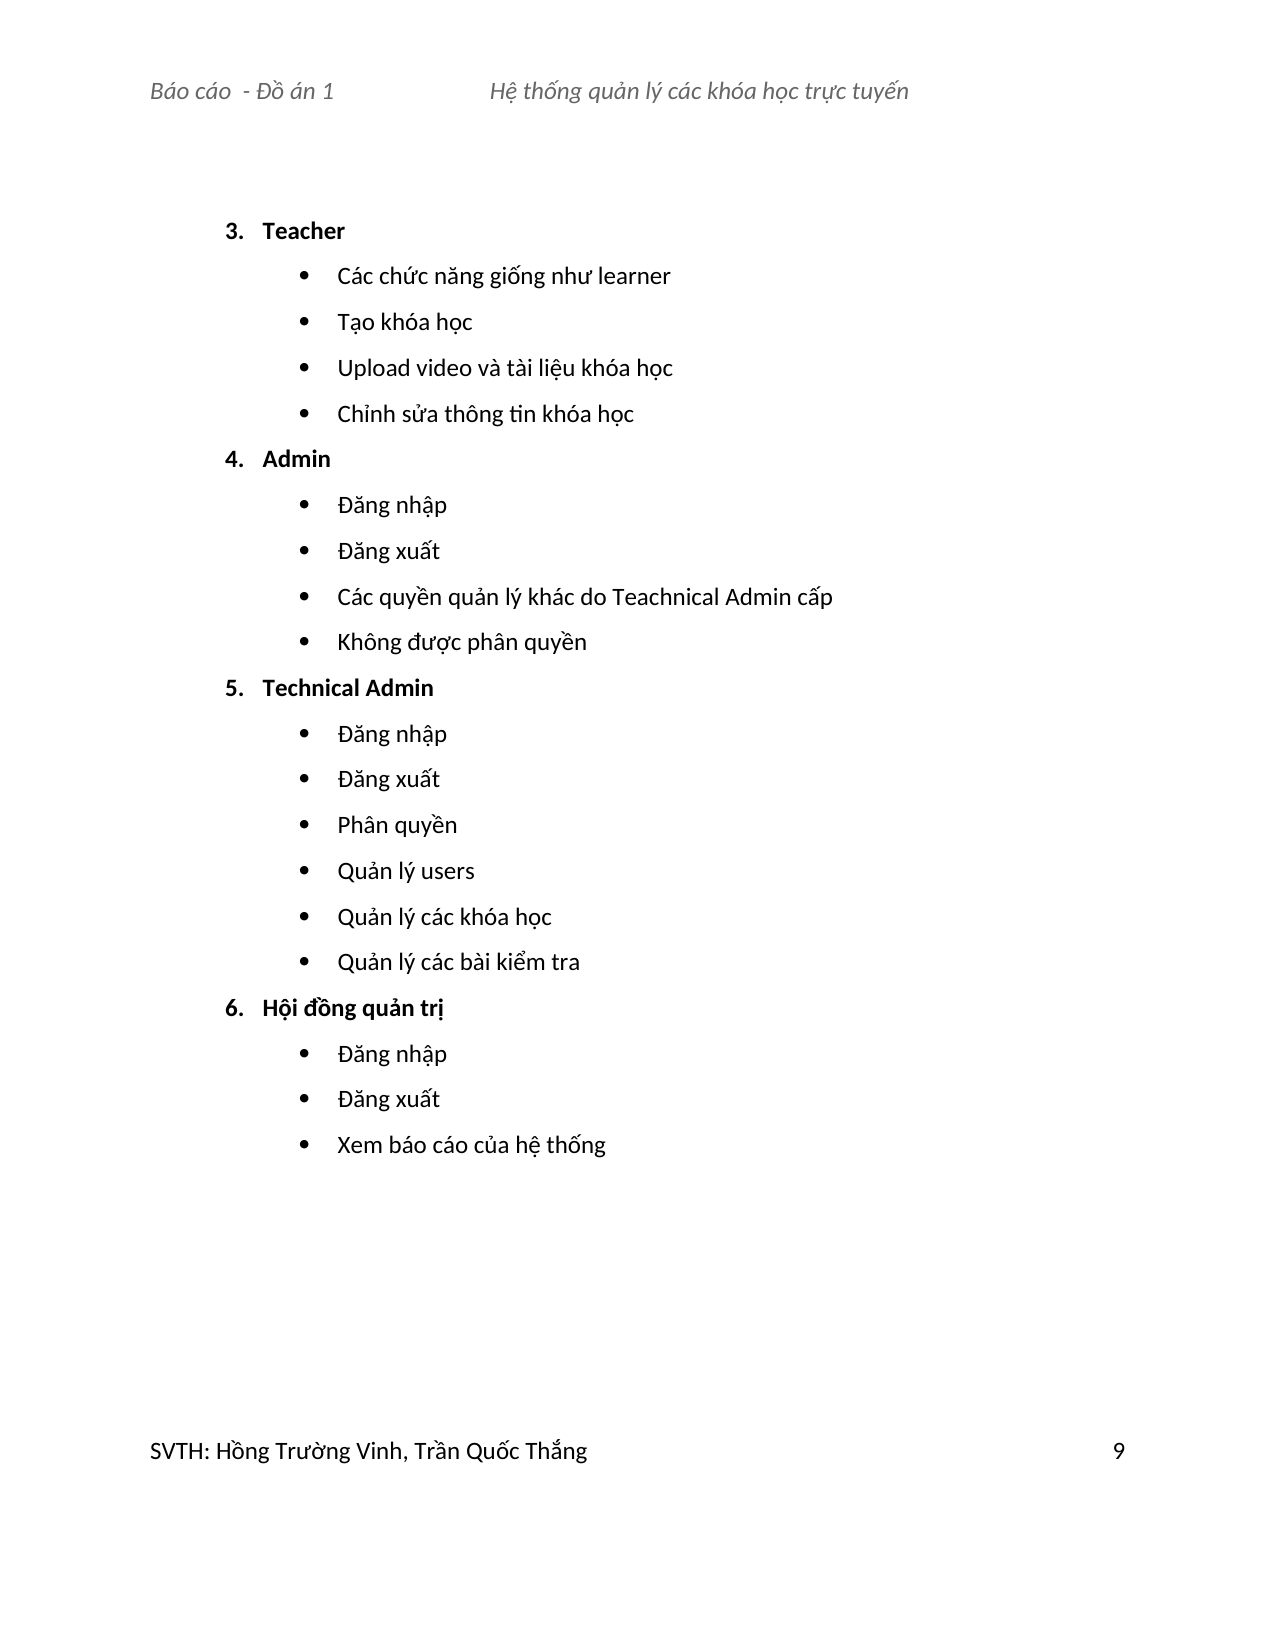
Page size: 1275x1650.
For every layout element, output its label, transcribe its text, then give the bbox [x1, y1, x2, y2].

list Các chức năng giống như learner [300, 261, 1125, 291]
list Đăng xuất [300, 763, 1125, 794]
list Đăng nhập [300, 489, 1125, 520]
list Upload video và tài liệu khóa học [300, 352, 1125, 382]
list Quản lý các khóa học [300, 901, 1125, 931]
list Technical Admin [225, 672, 1125, 703]
list Quản lý users [300, 855, 1125, 886]
list Đăng xuất [300, 1084, 1125, 1114]
list Tạo khóa học [300, 306, 1125, 337]
list Xem báo cáo của hệ thống [300, 1129, 1125, 1160]
list Các quyền quản lý khác do Teachnical Admin cấp [300, 581, 1125, 611]
list Đăng nhập [300, 1038, 1125, 1068]
list Quản lý các bài kiểm tra [300, 946, 1125, 977]
list Teacher [225, 215, 1125, 245]
list Admin [225, 443, 1125, 474]
list Đăng xuất [300, 535, 1125, 565]
list Phân quyền [300, 809, 1125, 840]
list Không được phân quyền [300, 626, 1125, 657]
list Chỉnh sửa thông tin khóa học [300, 398, 1125, 428]
list Đăng nhập [300, 718, 1125, 748]
list Hội đồng quản trị [225, 992, 1125, 1023]
